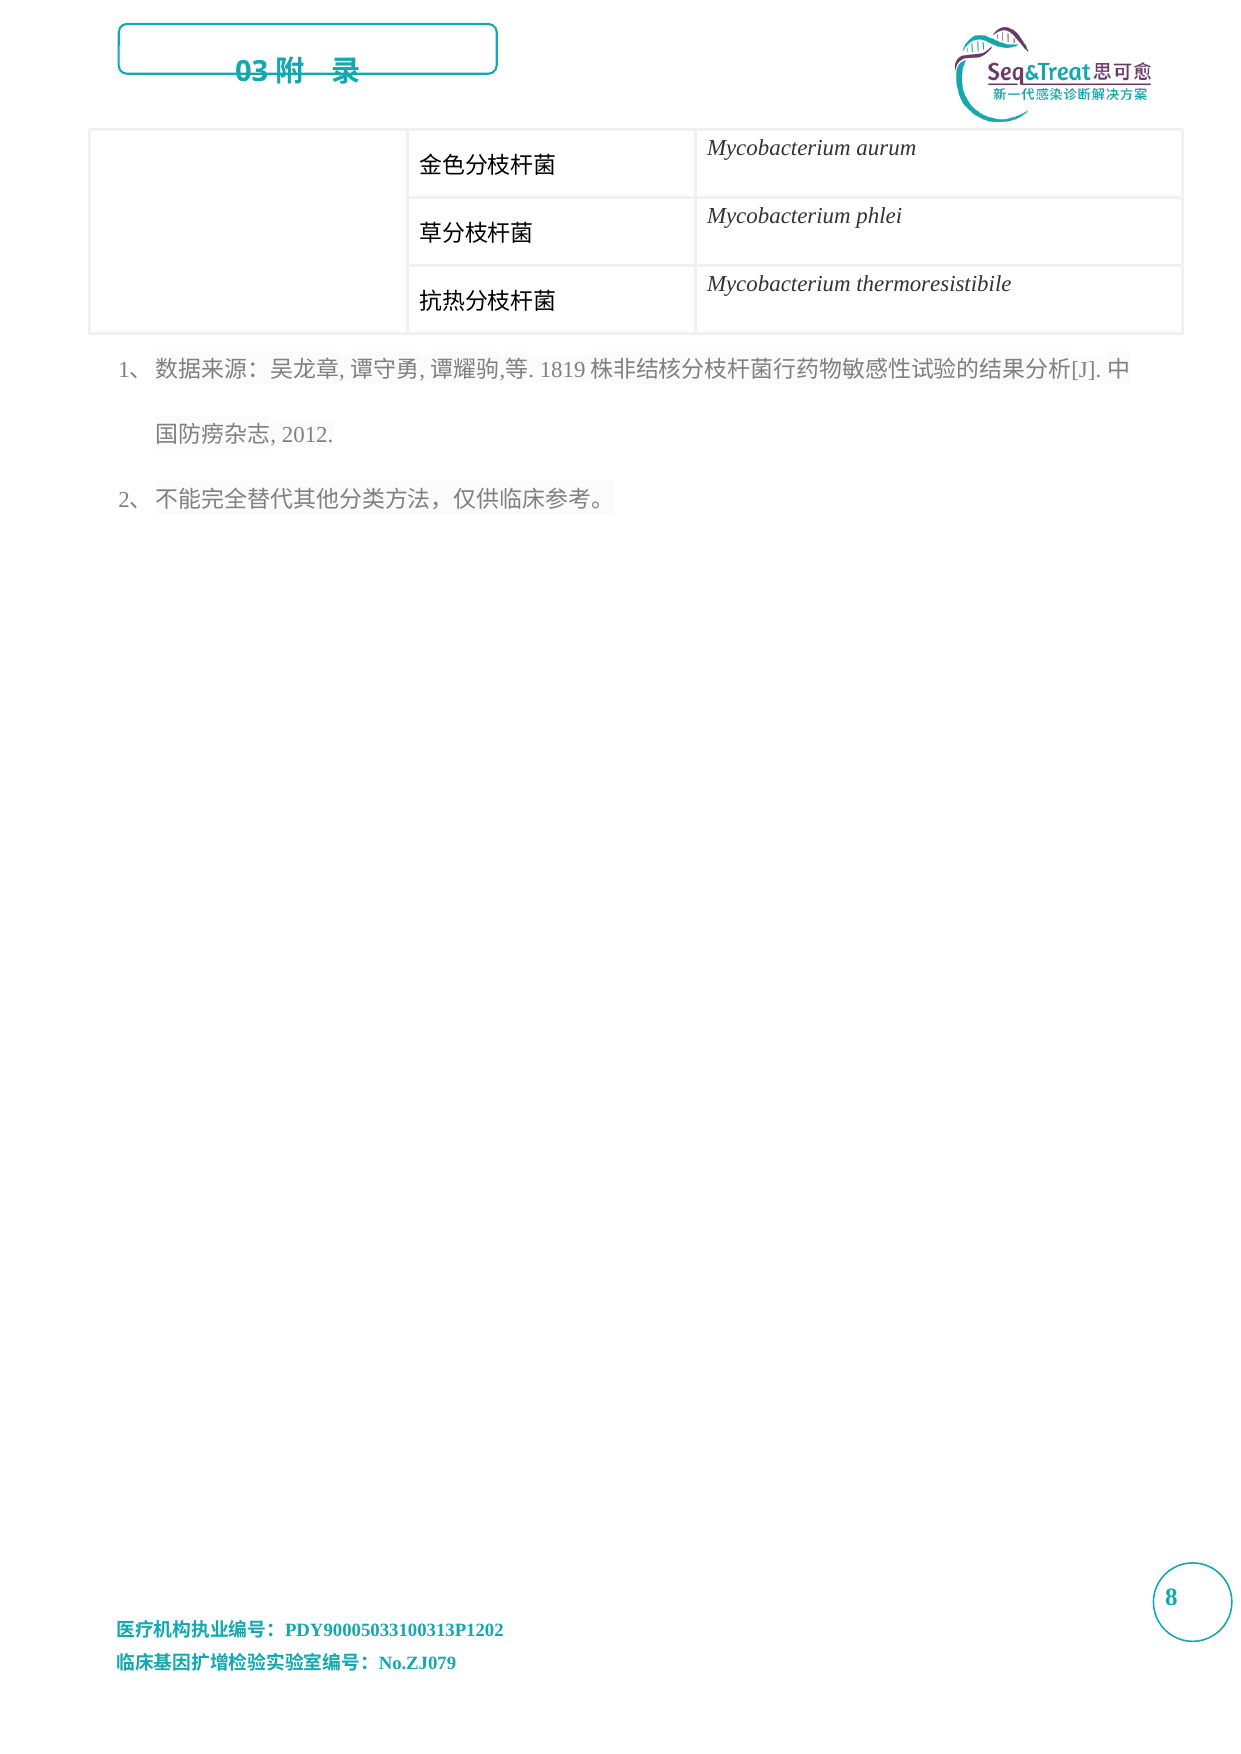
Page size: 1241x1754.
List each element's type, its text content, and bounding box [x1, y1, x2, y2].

list 数据来源：吴龙章, 谭守勇, 谭耀驹,等. 1819株非结核分枝杆菌行药物敏感性试验的结果分析[J]. 中国防痨杂志, 2012. [118, 335, 1152, 465]
table_cell Mycobacterium aurum [697, 131, 1181, 196]
table_cell Mycobacterium thermoresistibile [697, 267, 1181, 332]
table_cell Mycobacterium phlei [697, 199, 1181, 264]
table_cell 抗热分枝杆菌 [409, 267, 694, 332]
table_cell 金色分枝杆菌 [409, 131, 694, 196]
list 不能完全替代其他分类方法，仅供临床参考。 [118, 465, 1152, 530]
picture [954, 27, 1153, 122]
table_cell 草分枝杆菌 [409, 199, 694, 264]
